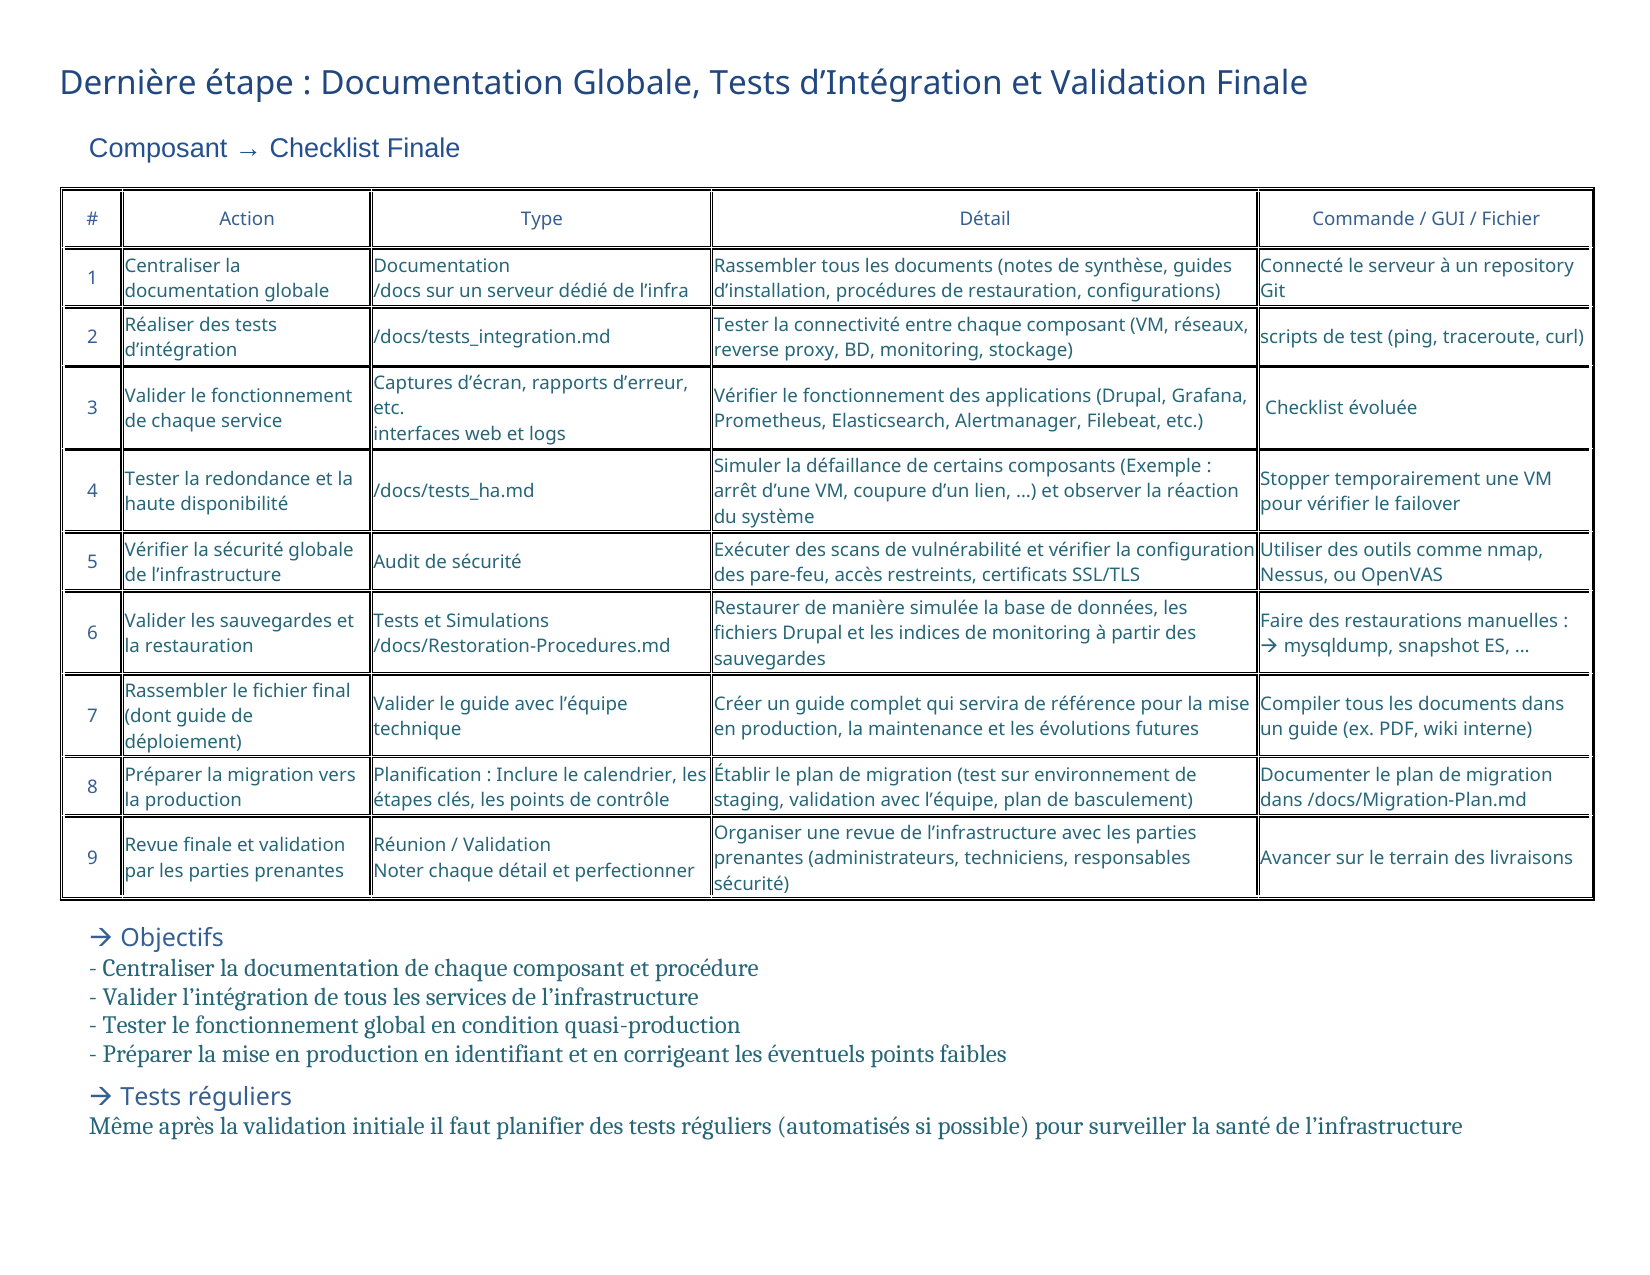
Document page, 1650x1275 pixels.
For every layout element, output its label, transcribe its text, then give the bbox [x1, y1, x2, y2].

table_cell Vérifier le fonctionnement des applications (Drupal, Grafana, Prometheus, Elasticsearch, Alertmanager, Filebeat, etc.) [713, 368, 1256, 447]
table_cell scripts de test (ping, traceroute, curl) [1258, 305, 1593, 364]
text Objectifs [89, 919, 1591, 954]
text - Valider l’intégration de tous les services de l’infrastructure [89, 982, 1591, 1011]
table_cell Checklist évoluée [1260, 365, 1593, 447]
table_cell Tester la connectivité entre chaque composant (VM, réseaux, reverse proxy, BD, monitoring, stockage) [713, 309, 1256, 364]
table_cell Restaurer de manière simulée la base de données, les fichiers Drupal et les indices de monitoring à partir des sauvegardes [713, 593, 1256, 672]
text Tests réguliers Même après la validation initiale il faut planifier des tests réguliers (automatisés si possible) pour surveiller la santé de l’infrastructure [89, 1078, 1591, 1141]
table_cell Vérifier la sécurité globale de l’infrastructure [124, 534, 369, 589]
table_cell Audit de sécurité [373, 534, 710, 589]
table_cell Faire des restaurations manuelles : mysqldump, snapshot ES, … [1258, 589, 1593, 672]
table_cell /docs/tests_integration.md [373, 309, 710, 364]
table_cell Simuler la défaillance de certains composants (Exemple : arrêt d’une VM, coupure d’un lien, …) et observer la réaction du système [713, 451, 1256, 530]
table_cell Compiler tous les documents dans un guide (ex. PDF, wiki interne) [1260, 672, 1592, 755]
table_cell Préparer la migration vers la production [124, 758, 369, 814]
table_header Détail [711, 188, 1258, 246]
table_cell 1 [61, 246, 122, 305]
table_cell Réaliser des tests d’intégration [124, 309, 369, 364]
table_cell Avancer sur le terrain des livraisons [1258, 814, 1593, 897]
table_cell Captures d’écran, rapports d’erreur, etc. interfaces web et logs [373, 368, 710, 447]
table_cell 8 [63, 755, 121, 814]
text - Centraliser la documentation de chaque composant et procédure [89, 954, 1591, 982]
table_cell Rassembler tous les documents (notes de synthèse, guides d’installation, procédures de restauration, configurations) [713, 250, 1256, 305]
table_cell Rassembler le fichier final (dont guide de déploiement) [124, 676, 369, 755]
table_cell Créer un guide complet qui servira de référence pour la mise en production, la maintenance et les évolutions futures [713, 676, 1256, 755]
table_cell Connecté le serveur à un repository Git [1258, 246, 1593, 305]
table_header Action [122, 190, 371, 246]
table_cell Centraliser la documentation globale [124, 250, 369, 305]
table_cell Documentation /docs sur un serveur dédié de l’infra [373, 250, 710, 305]
table_cell Revue finale et validation par les parties prenantes [122, 817, 371, 897]
table_cell Stopper temporairement une VM pour vérifier le failover [1260, 448, 1593, 530]
table_cell Tester la redondance et la haute disponibilité [124, 451, 369, 530]
text - Tester le fonctionnement global en condition quasi-production [89, 1011, 1591, 1040]
table_header Commande / GUI / Fichier [1258, 190, 1592, 246]
table_cell /docs/tests_ha.md [373, 451, 710, 530]
table_cell Valider le guide avec l’équipe technique [373, 676, 710, 755]
table_cell Valider le fonctionnement de chaque service [124, 368, 369, 447]
table_cell 7 [63, 672, 121, 755]
table_cell Utiliser des outils comme nmap, Nessus, ou OpenVAS [1258, 530, 1593, 589]
table_cell Valider les sauvegardes et la restauration [124, 593, 369, 672]
table_cell Planification : Inclure le calendrier, les étapes clés, les points de contrôle [373, 758, 710, 814]
table_cell Organiser une revue de l’infrastructure avec les parties prenantes (administrateurs, techniciens, responsables sécurité) [711, 814, 1258, 897]
table_header # [63, 191, 122, 246]
table_cell 6 [61, 589, 122, 672]
table_cell 5 [61, 530, 122, 589]
table_cell 4 [61, 448, 120, 530]
table_cell 9 [61, 814, 122, 897]
text Composant → Checklist Finale [89, 132, 1591, 163]
table_cell 2 [61, 305, 122, 364]
table_header Type [371, 190, 711, 246]
table_cell Exécuter des scans de vulnérabilité et vérifier la configuration des pare-feu, accès restreints, certificats SSL/TLS [713, 534, 1256, 589]
table_cell Tests et Simulations /docs/Restoration-Procedures.md [373, 593, 710, 672]
table_cell 3 [61, 365, 120, 447]
text Dernière étape : Documentation Globale, Tests d’Intégration et Validation Finale [59, 59, 1591, 104]
table_cell Réunion / Validation Noter chaque détail et perfectionner [371, 817, 711, 897]
table_cell Établir le plan de migration (test sur environnement de staging, validation avec l’équipe, plan de basculement) [713, 758, 1256, 814]
table_cell Documenter le plan de migration dans /docs/Migration-Plan.md [1260, 755, 1592, 814]
text - Préparer la mise en production en identifiant et en corrigeant les éventuels points faibles [89, 1040, 1591, 1069]
